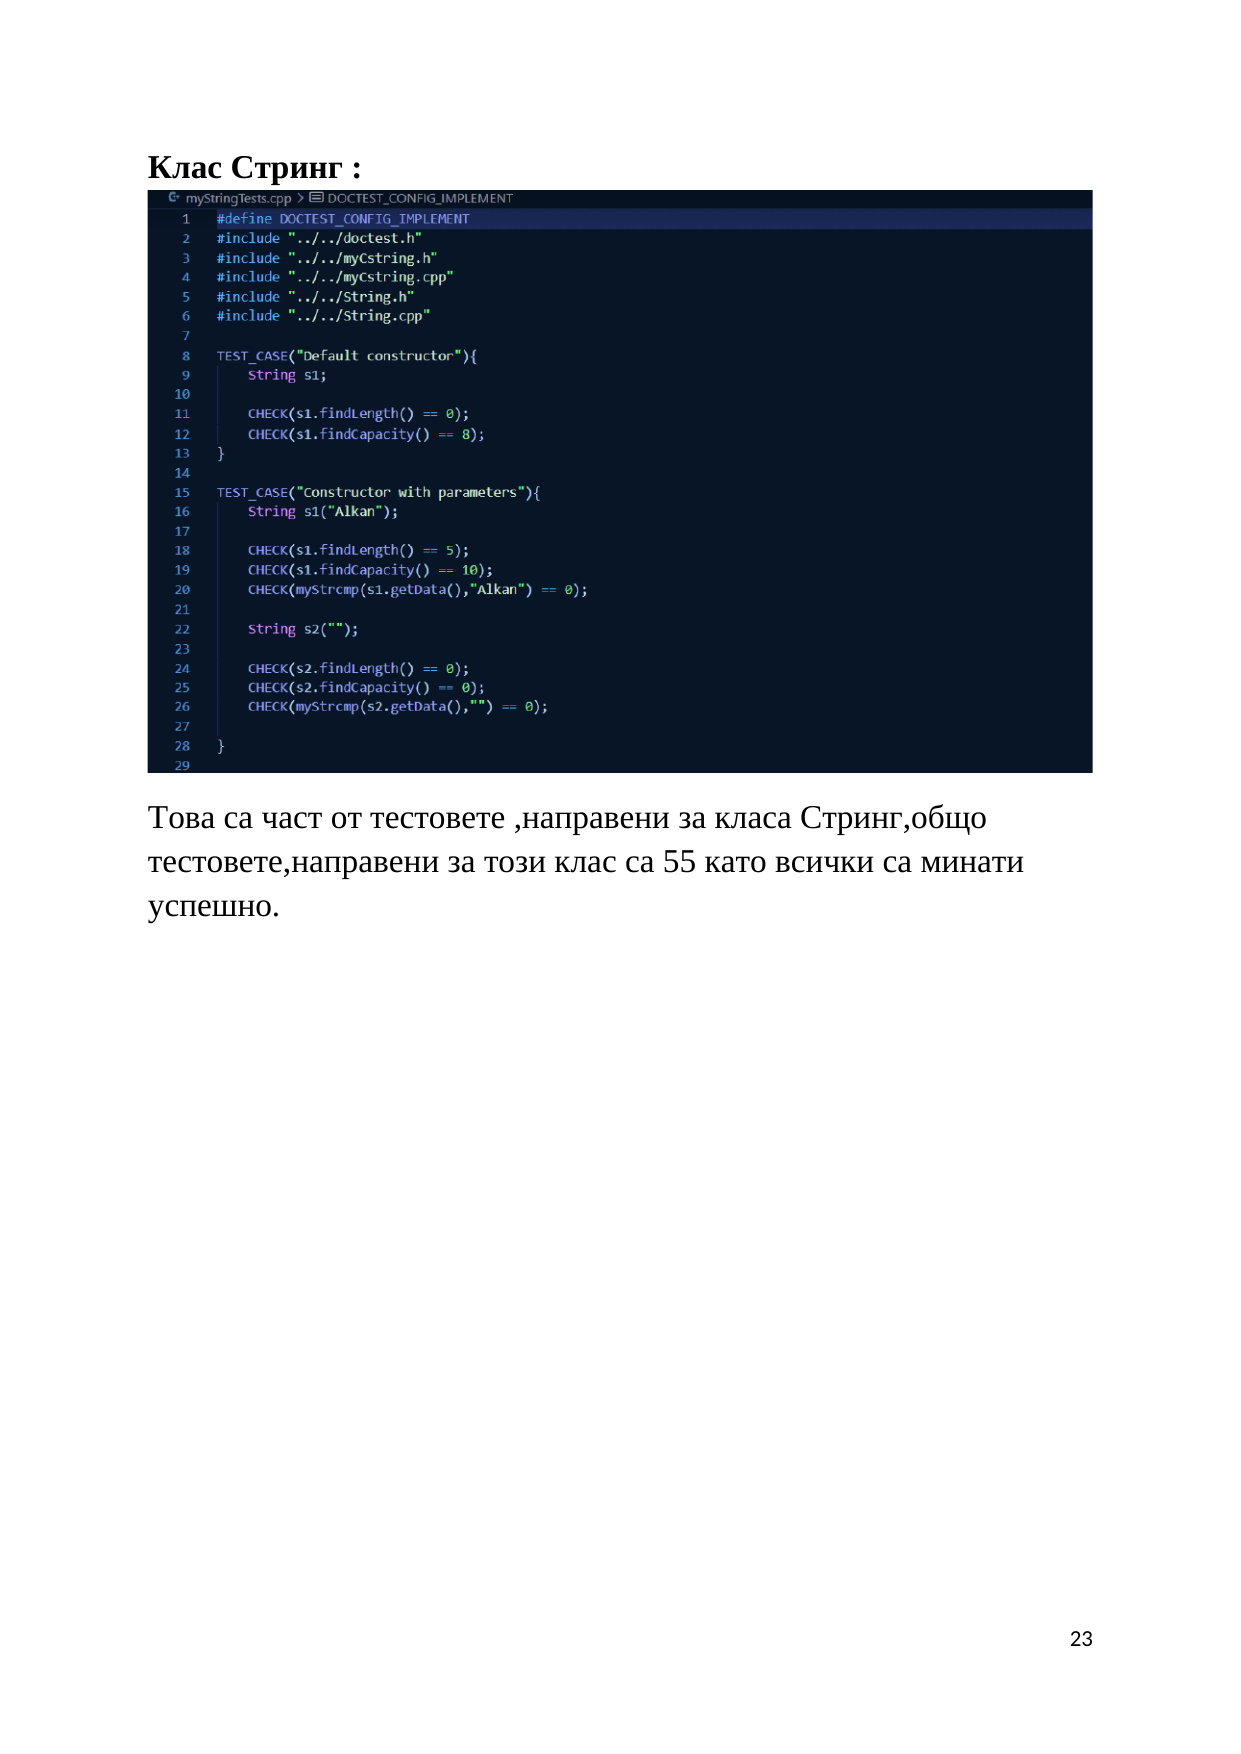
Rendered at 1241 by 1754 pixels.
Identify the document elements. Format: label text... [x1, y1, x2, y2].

text Това са част от тестовете ,направени за класа Стринг,общо тестовете,направени за този клас са 55 като всички са минати успешно. [148, 797, 1093, 924]
text Клас Стринг : [148, 148, 1093, 190]
picture [147, 190, 1093, 773]
